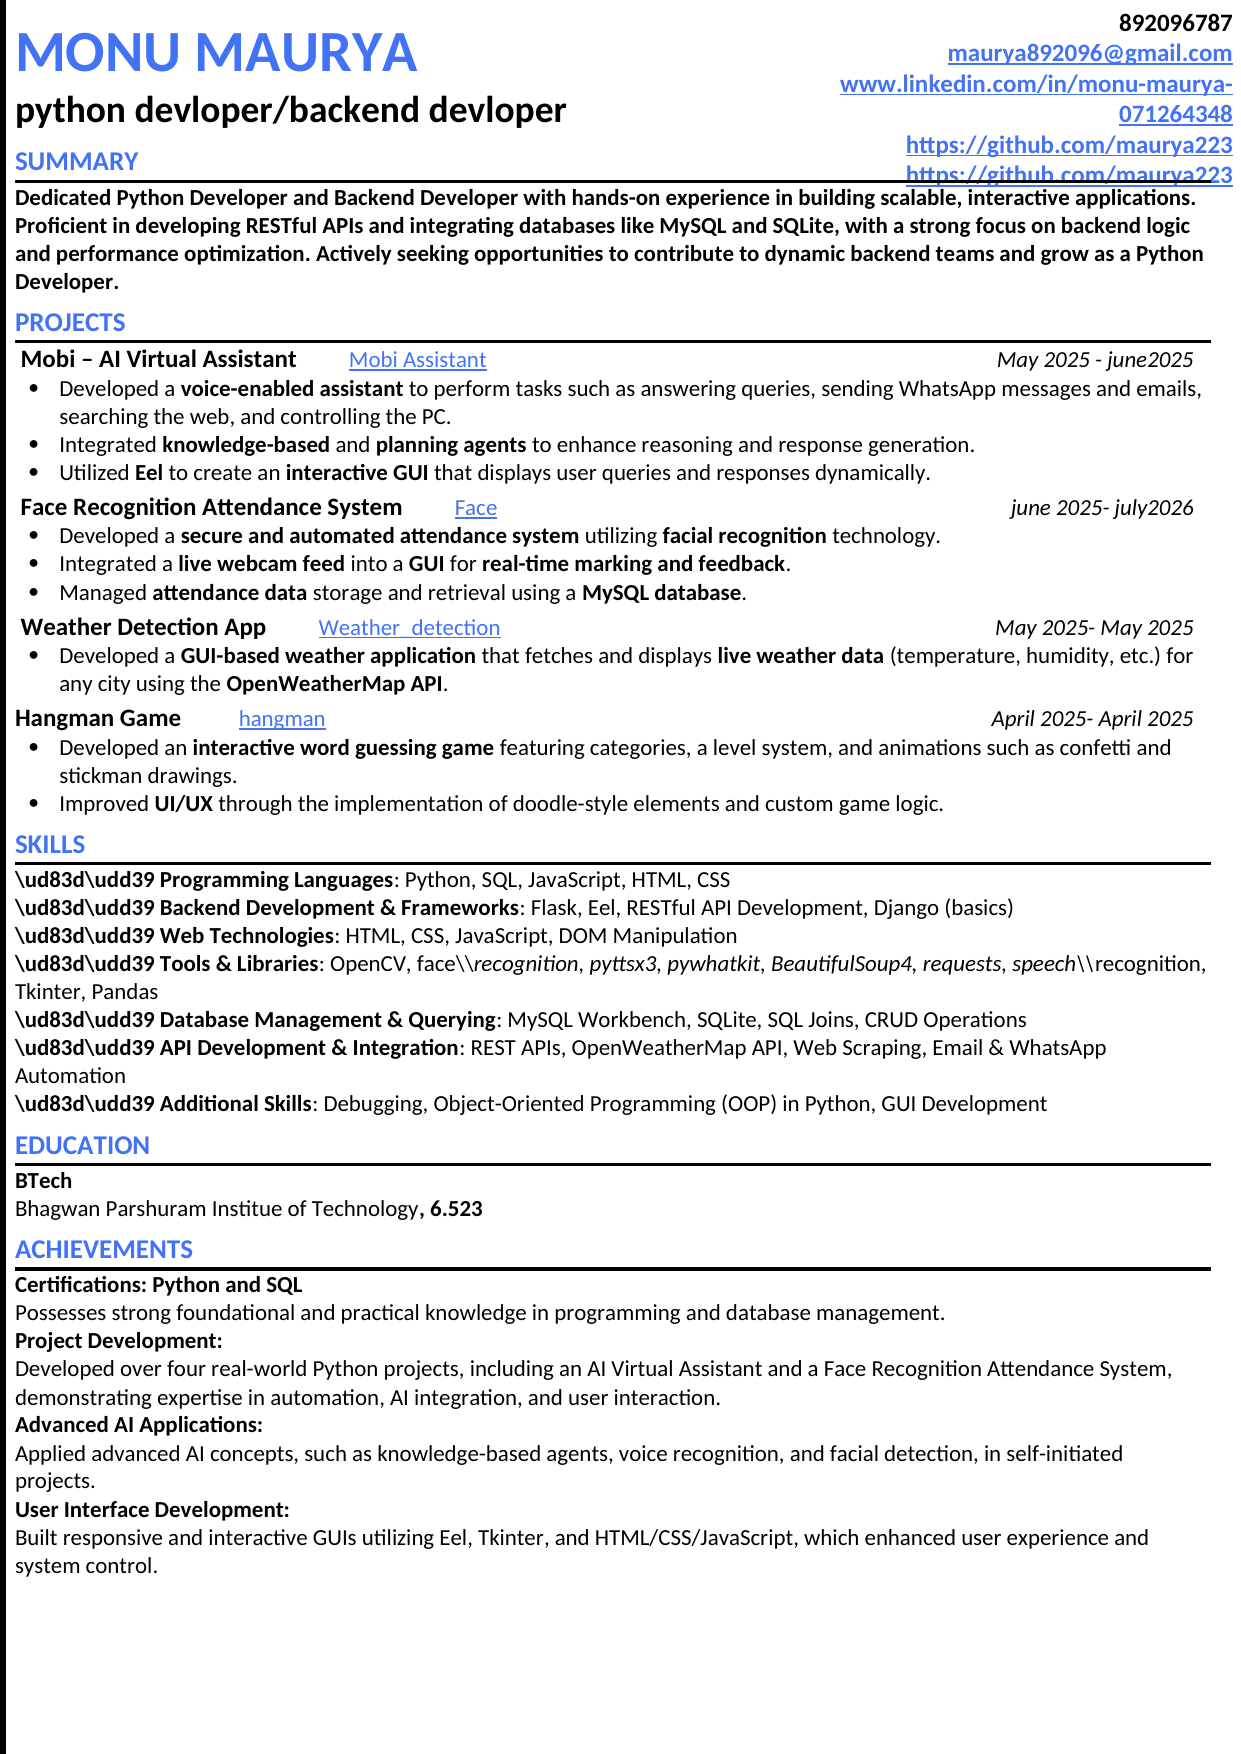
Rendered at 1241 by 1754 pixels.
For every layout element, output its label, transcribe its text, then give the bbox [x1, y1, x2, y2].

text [15, 1271, 1211, 1579]
list Developed a voice-enabled assistant to perform tasks such as answering queries, sending WhatsApp messages and emails, searching the web, and controlling the PC. [29, 374, 1211, 430]
text Weather Detection App Weather_detection May 2025- May 2025 [15, 611, 1211, 641]
text MONU MAURYA python devloper/backend devloper [15, 15, 1211, 132]
text BTech Bhagwan Parshuram Institue of Technology, 6.523 [15, 1166, 1211, 1222]
list Integrated a live webcam feed into a GUI for real-time marking and feedback. [29, 549, 1211, 578]
text SKILLS [15, 827, 1211, 862]
text PROJECTS [15, 305, 1211, 340]
text EDUCATION [15, 1128, 1211, 1163]
text Dedicated Python Developer and Backend Developer with hands-on experience in building scalable, interactive applications. Proficient in developing RESTful APIs and integrating databases like MySQL and SQLite, with a strong focus on backend logic and performance optimization. Actively seeking opportunities to contribute to dynamic backend teams and grow as a Python Developer. [15, 183, 1211, 295]
text ACHIEVEMENTS [15, 1232, 1211, 1267]
text \ud83d\udd39 Programming Languages: Python, SQL, JavaScript, HTML, CSS \ud83d\udd39 Backend Development & Frameworks: Flask, Eel, RESTful API Development, Django (basics) \ud83d\udd39 Web Technologies: HTML, CSS, JavaScript, DOM Manipulation \ud83d\udd39 Tools & Libraries: OpenCV, face\\recognition, pyttsx3, pywhatkit, BeautifulSoup4, requests, speech\\recognition, Tkinter, Pandas \ud83d\udd39 Database Management & Querying: MySQL Workbench, SQLite, SQL Joins, CRUD Operations \ud83d\udd39 API Development & Integration: REST APIs, OpenWeatherMap API, Web Scraping, Email & WhatsApp Automation \ud83d\udd39 Additional Skills: Debugging, Object-Oriented Programming (OOP) in Python, GUI Development [15, 865, 1211, 1118]
list Integrated knowledge-based and planning agents to enhance reasoning and response generation. [29, 430, 1211, 458]
list Utilized Eel to create an interactive GUI that displays user queries and responses dynamically. [29, 458, 1211, 486]
list Managed attendance data storage and retrieval using a MySQL database. [29, 578, 1211, 606]
text SUMMARY [15, 144, 1211, 180]
text Face Recognition Attendance System Face june 2025- july2026 [15, 491, 1211, 522]
list Developed a GUI-based weather application that fetches and displays live weather data (temperature, humidity, etc.) for any city using the OpenWeatherMap API. [29, 641, 1211, 697]
list Developed a secure and automated attendance system utilizing facial recognition technology. [29, 522, 1211, 549]
list Improved UI/UX through the implementation of doodle-style elements and custom game logic. [29, 789, 1211, 817]
text Hangman Game hangman April 2025- April 2025 [15, 702, 1211, 733]
text Mobi – AI Virtual Assistant Mobi Assistant May 2025 - june2025 [15, 343, 1211, 374]
list Developed an interactive word guessing game featuring categories, a level system, and animations such as confetti and stickman drawings. [29, 733, 1211, 789]
